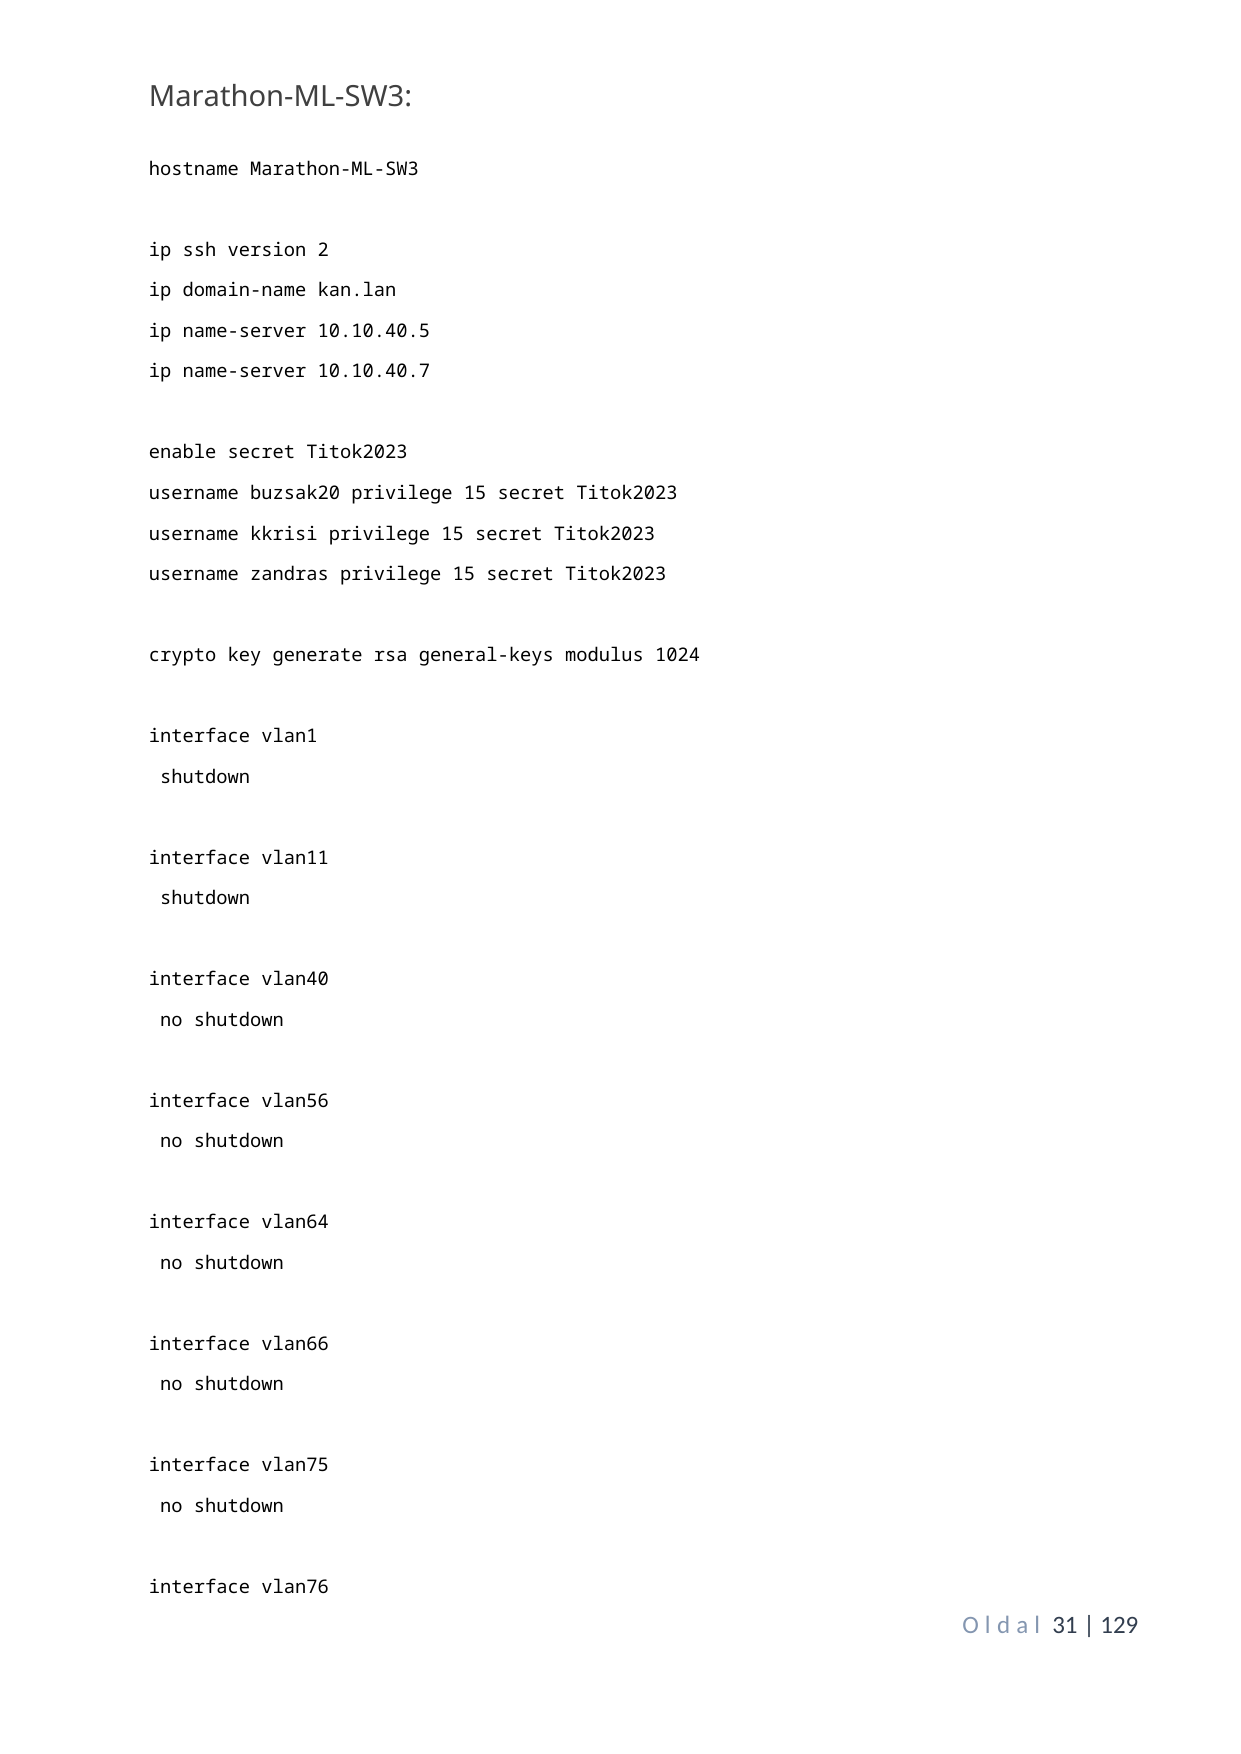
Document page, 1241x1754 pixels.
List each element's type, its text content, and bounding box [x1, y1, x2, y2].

text interface vlan76 [149, 1573, 1165, 1599]
text hostname Marathon-ML-SW3 [149, 155, 1165, 181]
text shutdown [149, 763, 1165, 788]
text username buzsak20 privilege 15 secret Titok2023 [149, 479, 1165, 505]
text enable secret Titok2023 [149, 439, 1165, 464]
text no shutdown [149, 1371, 1165, 1396]
text interface vlan75 [149, 1452, 1165, 1477]
text no shutdown [149, 1128, 1165, 1153]
text no shutdown [149, 1006, 1165, 1032]
text username kkrisi privilege 15 secret Titok2023 [149, 520, 1165, 545]
text interface vlan64 [149, 1209, 1165, 1234]
text no shutdown [149, 1249, 1165, 1275]
text interface vlan56 [149, 1087, 1165, 1113]
text ip ssh version 2 [149, 236, 1165, 262]
text interface vlan11 [149, 844, 1165, 869]
text username zandras privilege 15 secret Titok2023 [149, 560, 1165, 586]
text interface vlan40 [149, 966, 1165, 991]
text crypto key generate rsa general-keys modulus 1024 [149, 641, 1165, 667]
text shutdown [149, 884, 1165, 910]
text ip domain-name kan.lan [149, 277, 1165, 302]
text ip name-server 10.10.40.5 [149, 317, 1165, 343]
text interface vlan66 [149, 1330, 1165, 1356]
subtitle Marathon-ML-SW3: [75, 75, 1165, 115]
text ip name-server 10.10.40.7 [149, 358, 1165, 383]
text interface vlan1 [149, 722, 1165, 748]
text no shutdown [149, 1492, 1165, 1518]
